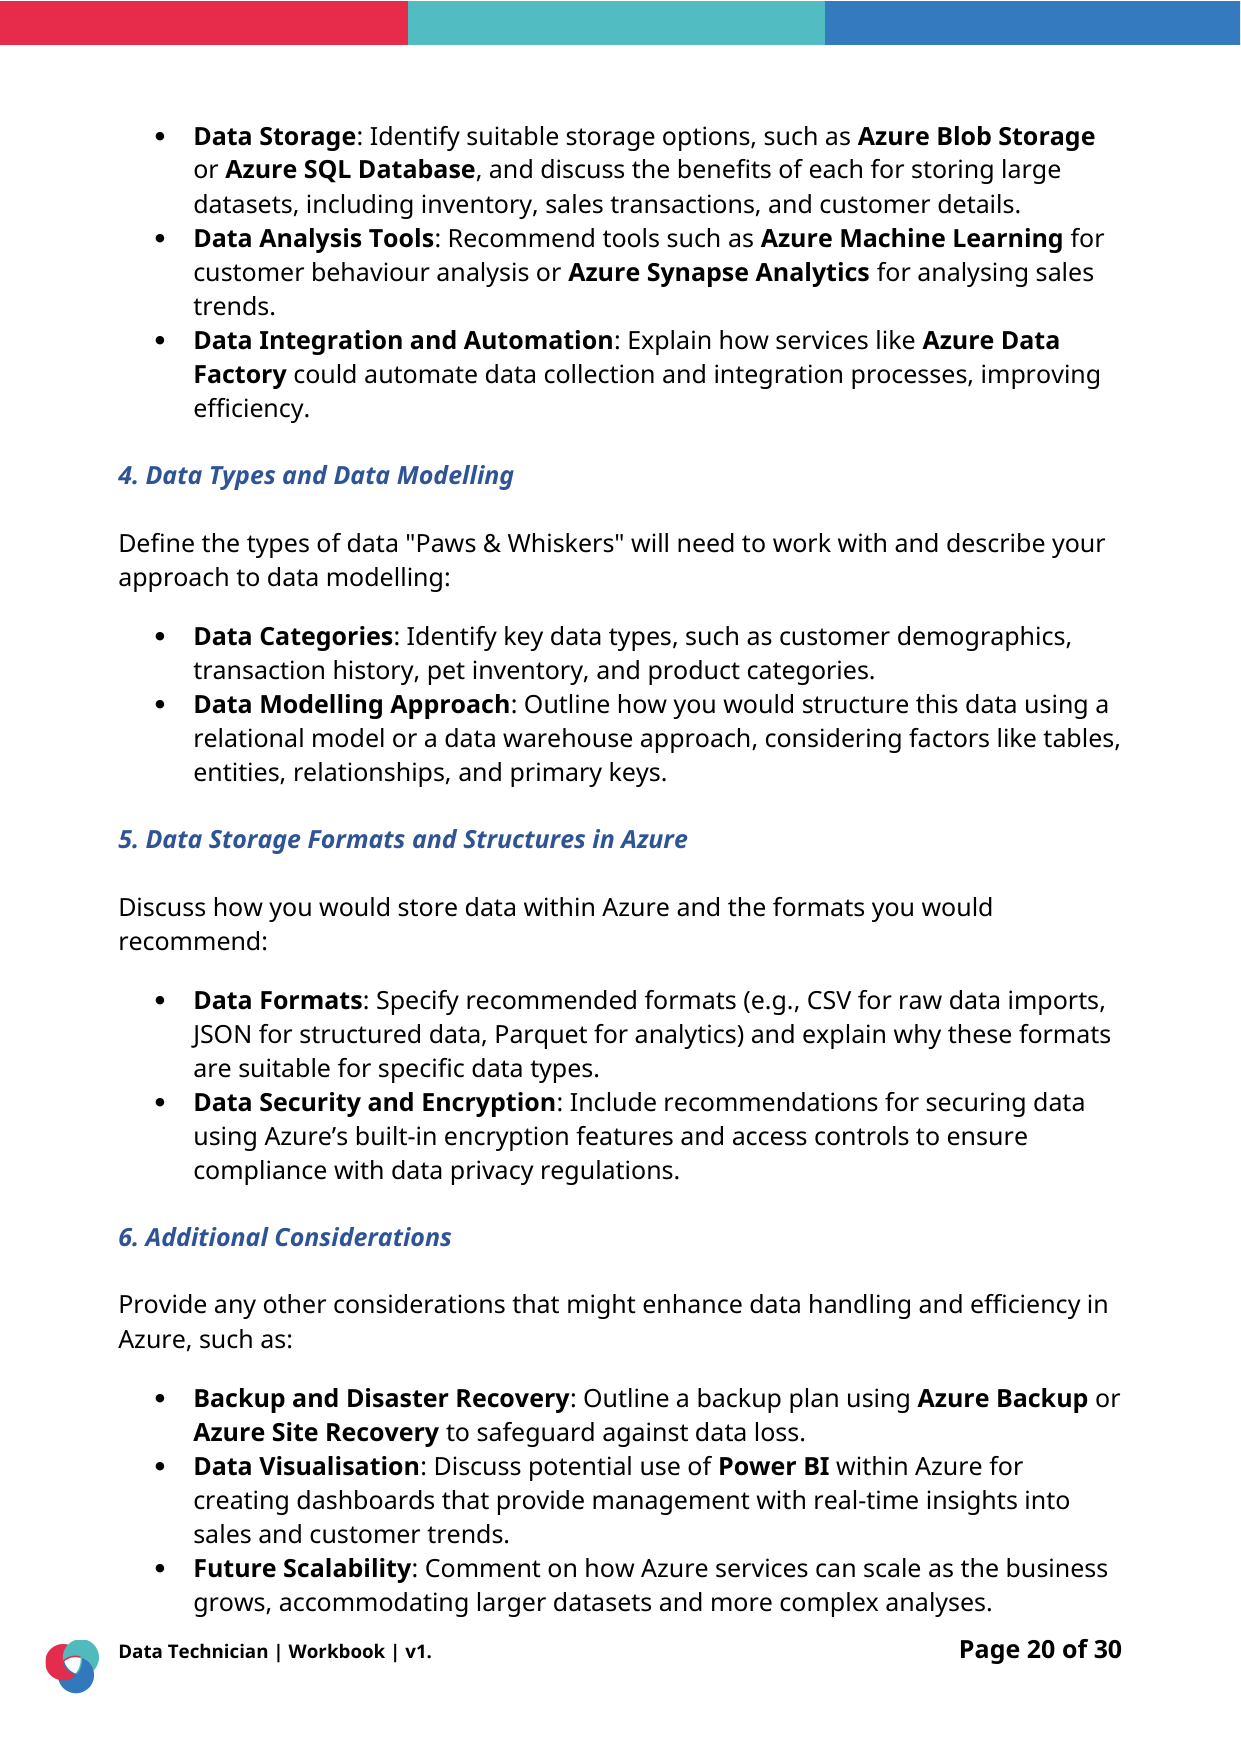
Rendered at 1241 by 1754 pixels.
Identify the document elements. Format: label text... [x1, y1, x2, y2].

list Data Visualisation: Discuss potential use of Power BI within Azure for creating dashboards that provide management with real-time insights into sales and customer trends. [156, 1448, 1122, 1551]
list Backup and Disaster Recovery: Outline a backup plan using Azure Backup or Azure Site Recovery to safeguard against data loss. [156, 1380, 1122, 1448]
list Data Security and Encryption: Include recommendations for securing data using Azure’s built-in encryption features and access controls to ensure compliance with data privacy regulations. [156, 1084, 1122, 1187]
list Data Integration and Automation: Explain how services like Azure Data Factory could automate data collection and integration processes, improving efficiency. [156, 322, 1122, 425]
list Future Scalability: Comment on how Azure services can scale as the business grows, accommodating larger datasets and more complex analyses. [156, 1551, 1122, 1619]
picture [45, 1640, 100, 1694]
subtitle 5. Data Storage Formats and Structures in Azure [118, 822, 1122, 856]
list Data Formats: Specify recommended formats (e.g., CSV for raw data imports, JSON for structured data, Parquet for analytics) and explain why these formats are suitable for specific data types. [156, 982, 1122, 1084]
text Define the types of data "Paws & Whiskers" will need to work with and describe your approach to data modelling: [118, 525, 1122, 593]
text Provide any other considerations that might enhance data handling and efficiency in Azure, such as: [118, 1287, 1122, 1355]
list Data Analysis Tools: Recommend tools such as Azure Machine Learning for customer behaviour analysis or Azure Synapse Analytics for analysing sales trends. [156, 220, 1122, 322]
subtitle 6. Additional Considerations [118, 1220, 1122, 1254]
list Data Modelling Approach: Outline how you would structure this data using a relational model or a data warehouse approach, considering factors like tables, entities, relationships, and primary keys. [156, 686, 1122, 789]
subtitle 4. Data Types and Data Modelling [118, 458, 1122, 492]
list Data Categories: Identify key data types, such as customer demographics, transaction history, pet inventory, and product categories. [156, 618, 1122, 686]
text Discuss how you would store data within Azure and the formats you would recommend: [118, 889, 1122, 957]
list Data Storage: Identify suitable storage options, such as Azure Blob Storage or Azure SQL Database, and discuss the benefits of each for storing large datasets, including inventory, sales transactions, and customer details. [156, 118, 1122, 220]
